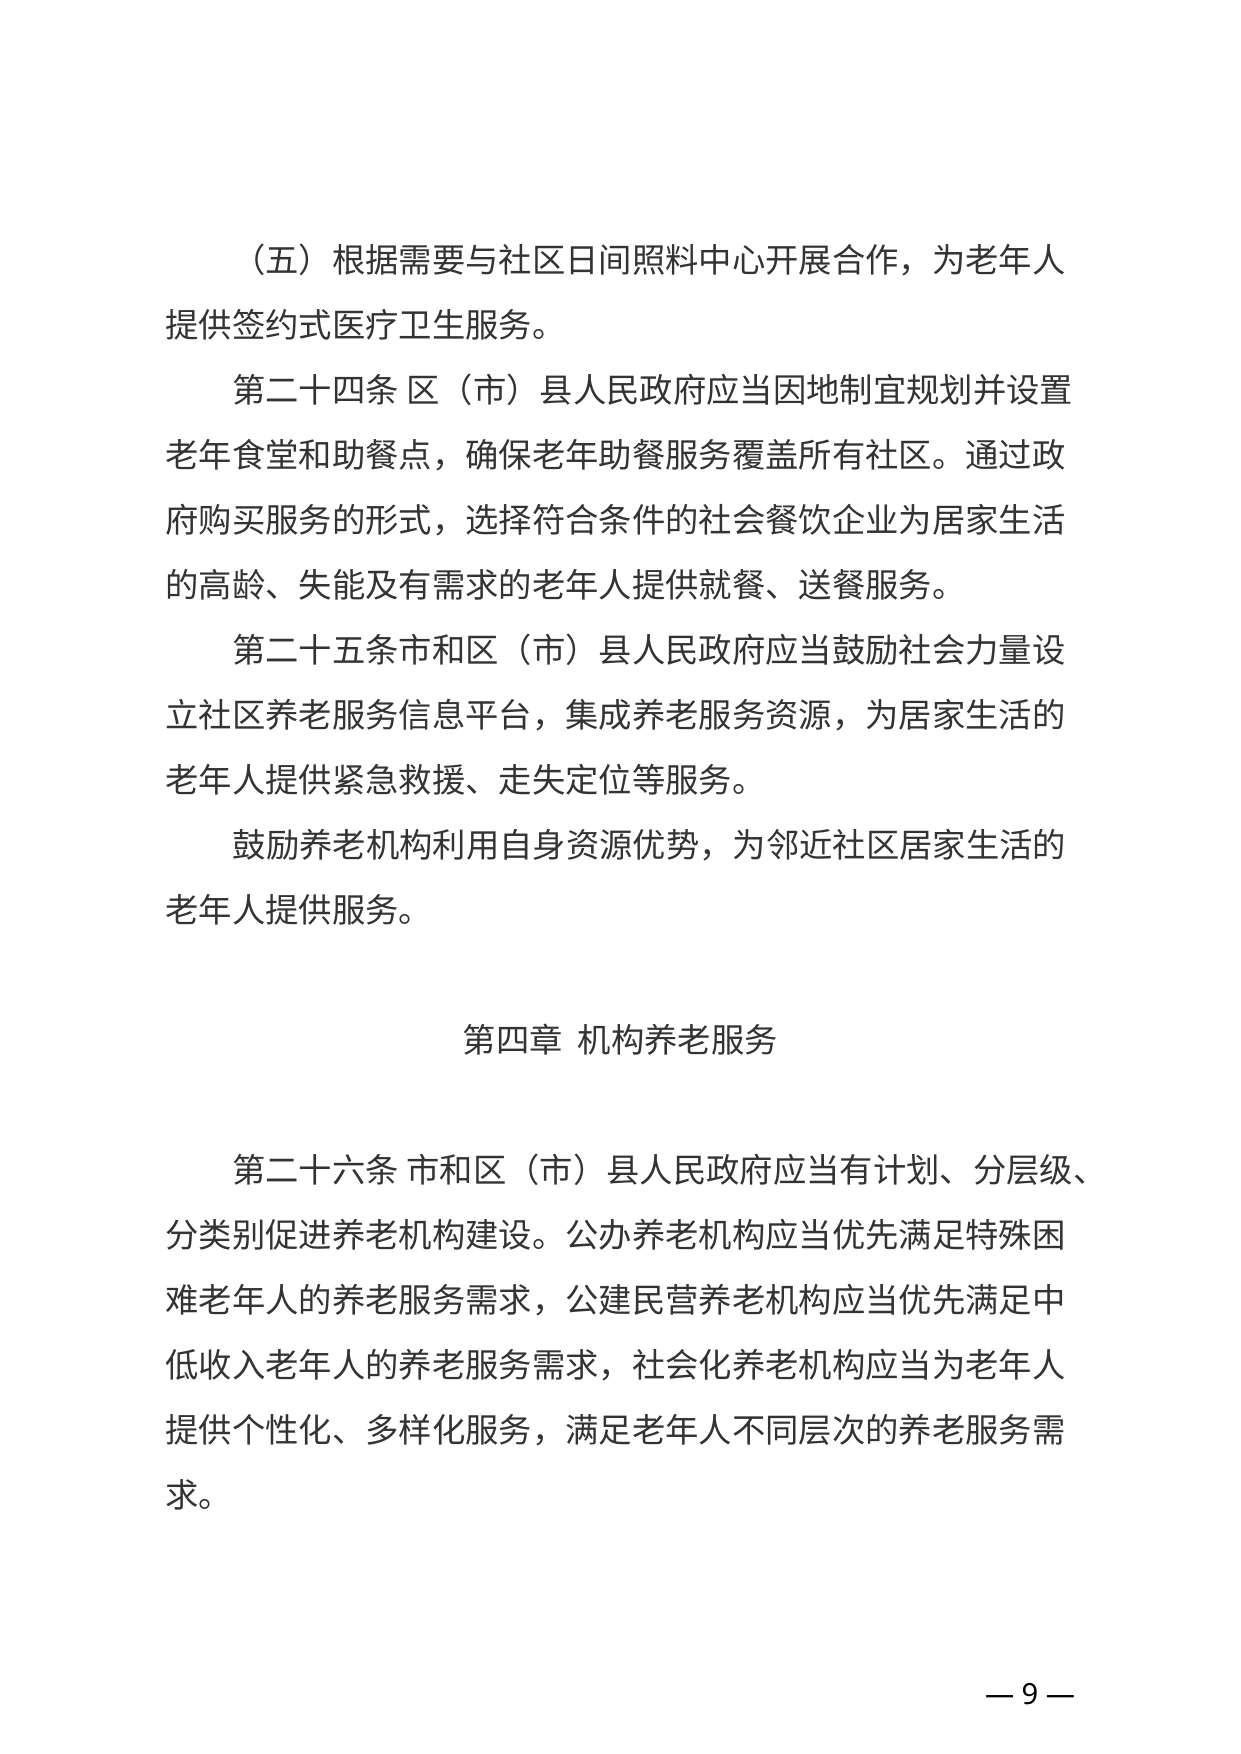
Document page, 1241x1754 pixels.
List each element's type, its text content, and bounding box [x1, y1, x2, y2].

text （五）根据需要与社区日间照料中心开展合作，为老年人提供签约式医疗卫生服务。 [165, 226, 1075, 356]
text 第二十五条市和区（市）县人民政府应当鼓励社会力量设立社区养老服务信息平台，集成养老服务资源，为居家生活的老年人提供紧急救援、走失定位等服务。 [165, 616, 1075, 811]
text 鼓励养老机构利用自身资源优势，为邻近社区居家生活的老年人提供服务。 [165, 811, 1075, 941]
text 第四章 机构养老服务 [165, 1006, 1075, 1071]
text 第二十六条 市和区（市）县人民政府应当有计划、分层级、分类别促进养老机构建设。公办养老机构应当优先满足特殊困难老年人的养老服务需求，公建民营养老机构应当优先满足中低收入老年人的养老服务需求，社会化养老机构应当为老年人提供个性化、多样化服务，满足老年人不同层次的养老服务需求。 [165, 1136, 1075, 1526]
text 第二十四条 区（市）县人民政府应当因地制宜规划并设置老年食堂和助餐点，确保老年助餐服务覆盖所有社区。通过政府购买服务的形式，选择符合条件的社会餐饮企业为居家生活的高龄、失能及有需求的老年人提供就餐、送餐服务。 [165, 356, 1075, 616]
